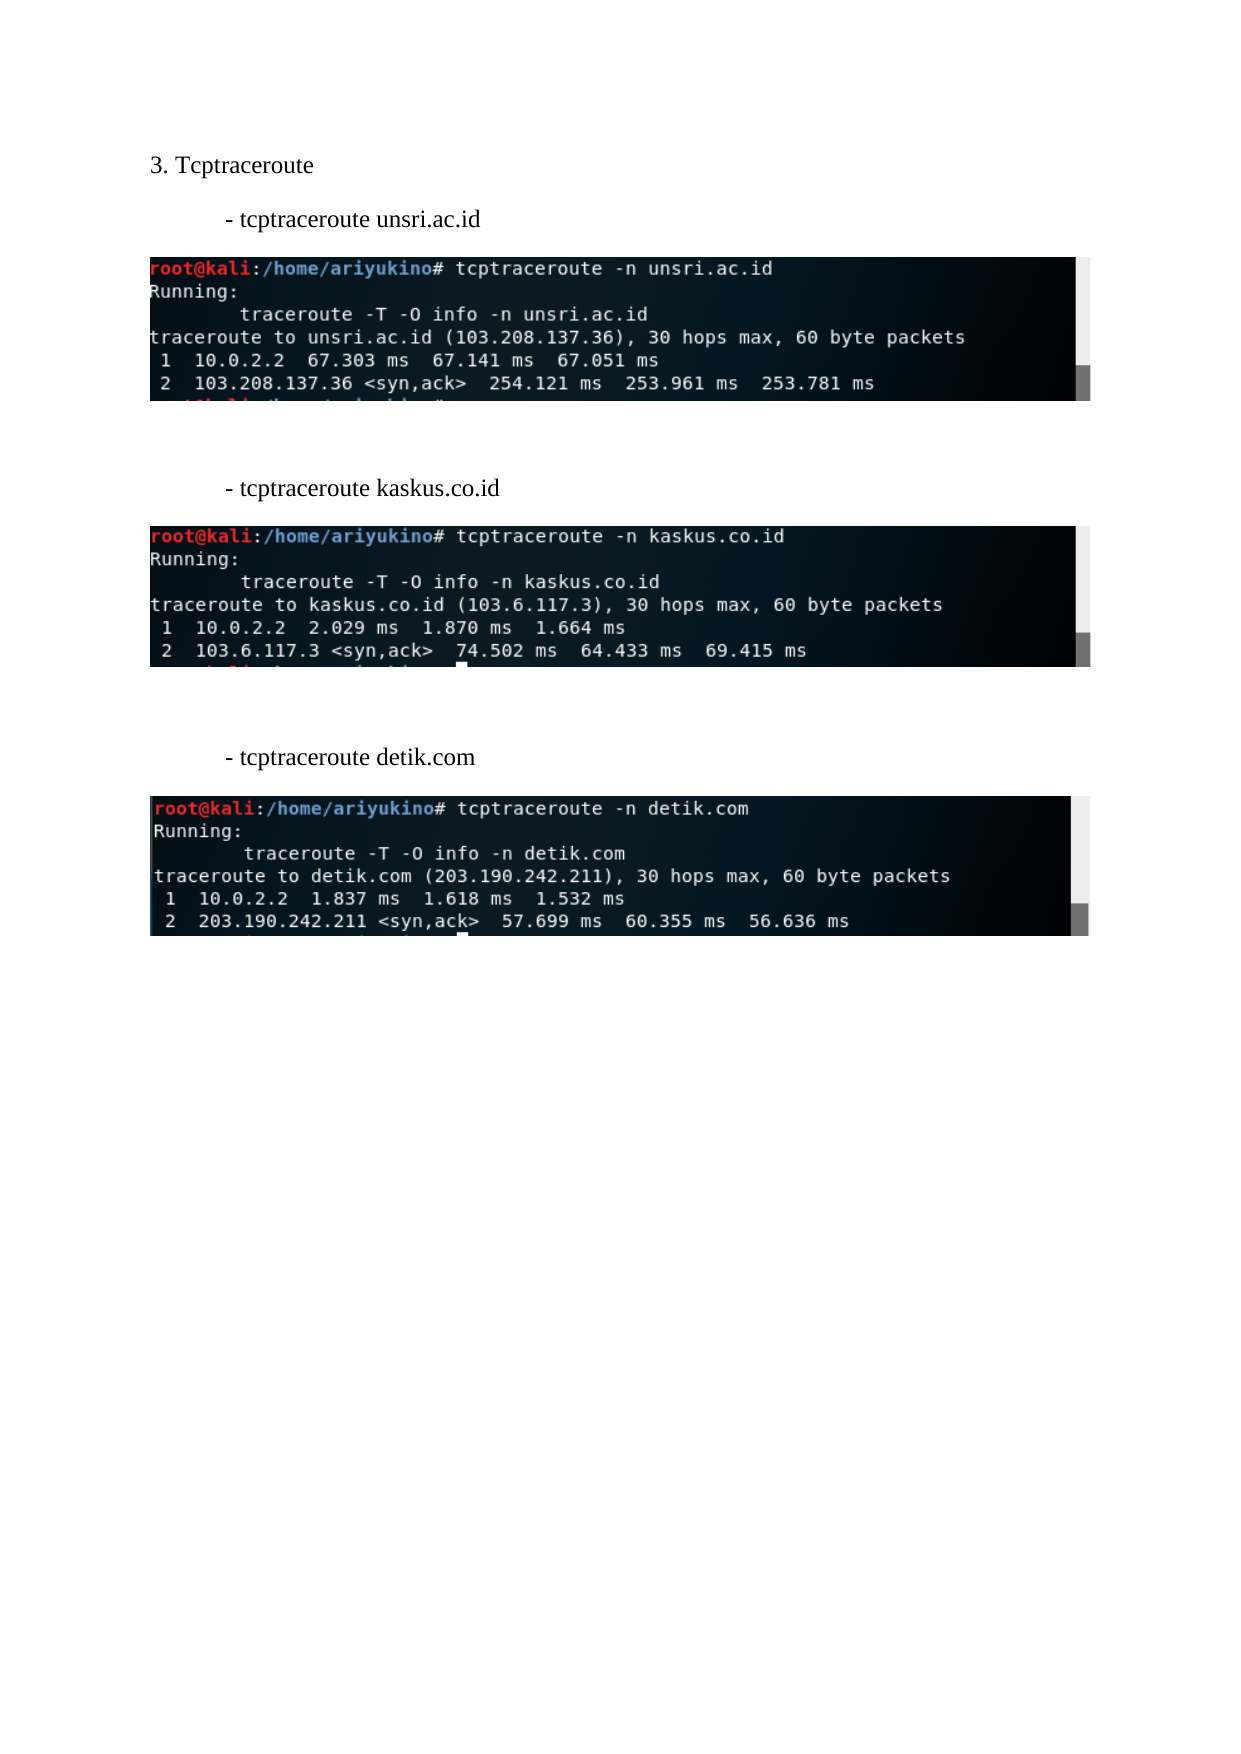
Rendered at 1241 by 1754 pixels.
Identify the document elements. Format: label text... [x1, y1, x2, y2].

text - tcptraceroute unsri.ac.id [150, 204, 1090, 233]
picture [150, 257, 1091, 401]
picture [150, 796, 1091, 936]
text 3. Tcptraceroute [150, 150, 1090, 179]
text - tcptraceroute detik.com [150, 742, 1090, 771]
picture [150, 526, 1091, 667]
text - tcptraceroute kaskus.co.id [150, 473, 1090, 502]
